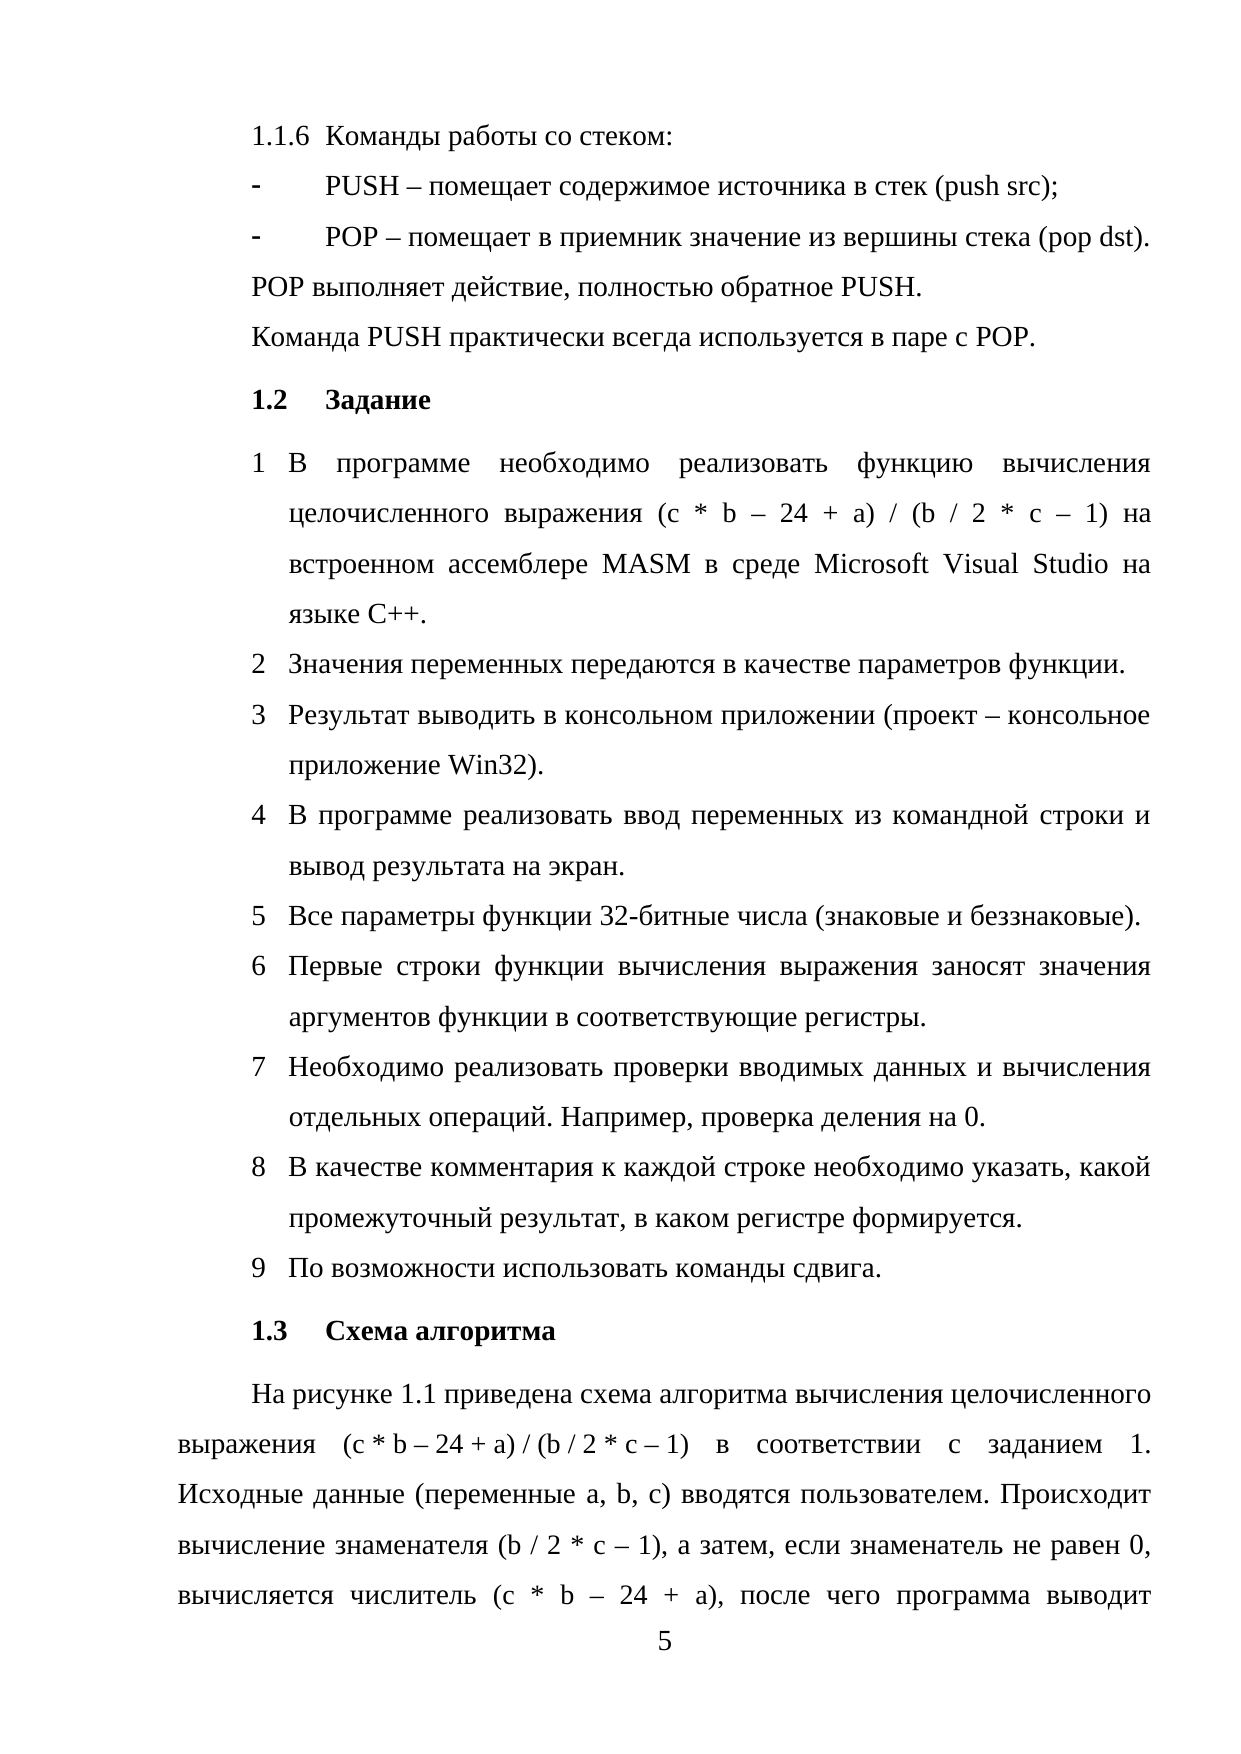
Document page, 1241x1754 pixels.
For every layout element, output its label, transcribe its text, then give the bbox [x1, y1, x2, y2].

text Значения переменных передаются в качестве параметров функции. [251, 646, 1152, 680]
text 1.2 Задание [251, 382, 1152, 416]
list Команда PUSH практически всегда используется в паре с POP. [251, 319, 1152, 353]
text 1.3 Схема алгоритма [251, 1313, 1152, 1347]
text PUSH – помещает содержимое источника в стек (push src); [251, 168, 1152, 202]
text Все параметры функции 32-битные числа (знаковые и беззнаковые). [251, 898, 1152, 932]
text В качестве комментария к каждой строке необходимо указать, какой промежуточный результат, в каком регистре формируется. [251, 1149, 1152, 1233]
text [177, 1376, 1152, 1611]
text Необходимо реализовать проверки вводимых данных и вычисления отдельных операций. Например, проверка деления на 0. [251, 1049, 1152, 1133]
text 1.1.6 Команды работы со стеком: [177, 118, 1152, 152]
text По возможности использовать команды сдвига. [251, 1250, 1152, 1284]
text Первые строки функции вычисления выражения заносят значения аргументов функции в соответствующие регистры. [251, 948, 1152, 1032]
text В программе необходимо реализовать функцию вычисления целочисленного выражения (с * b – 24 + a) / (b / 2 * c – 1) на встроенном ассемблере MASM в среде Microsoft Visual Studio на языке C++. [251, 445, 1152, 630]
text Результат выводить в консольном приложении (проект – консольное приложение Win32). [251, 697, 1152, 781]
text В программе реализовать ввод переменных из командной строки и вывод результата на экран. [251, 797, 1152, 881]
text POP – помещает в приемник значение из вершины стека (pop dst). POP выполняет действие, полностью обратное PUSH. [251, 219, 1152, 303]
